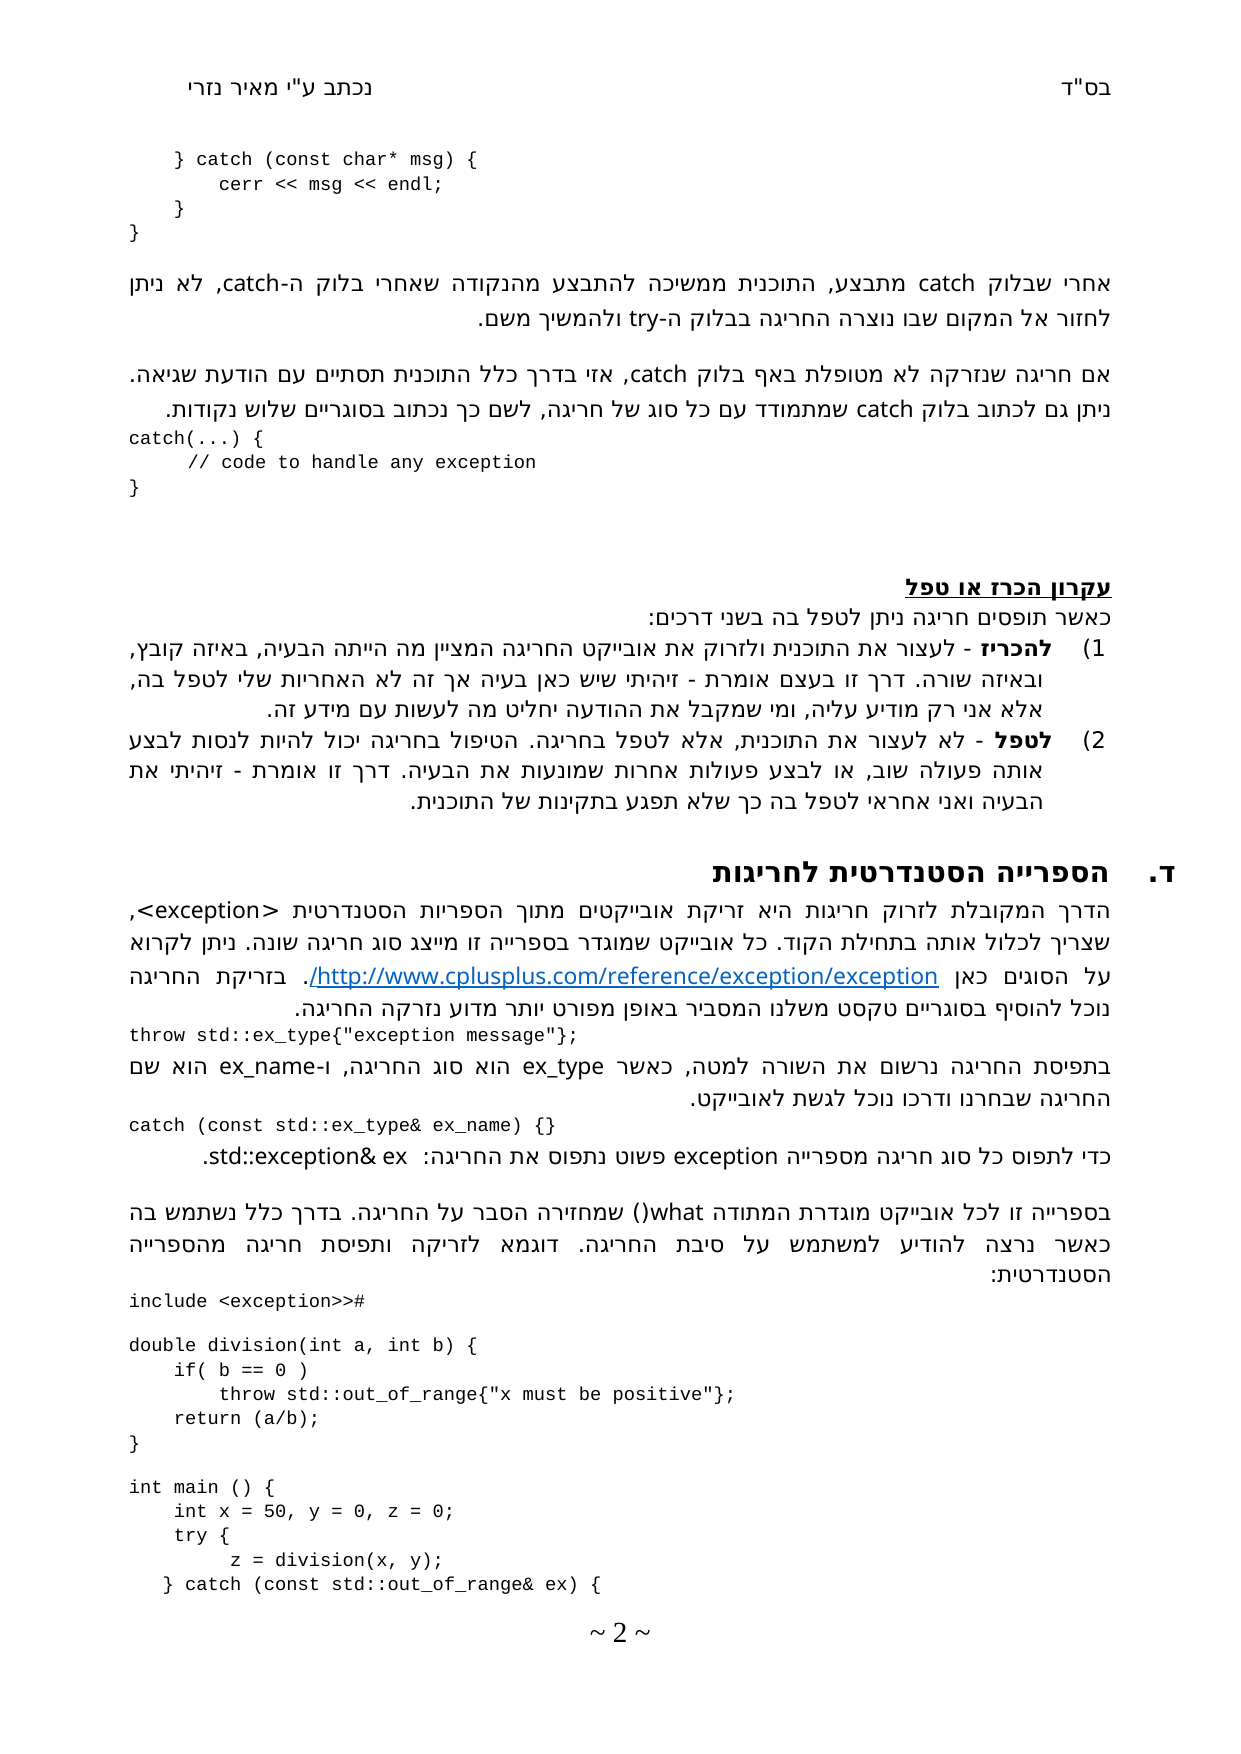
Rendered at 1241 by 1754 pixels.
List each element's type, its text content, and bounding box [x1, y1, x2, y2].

text כאשר תופסים חריגה ניתן לטפל בה בשני דרכים: [128, 604, 1112, 631]
text try { [128, 1526, 1112, 1547]
text catch(...) { [128, 429, 1112, 450]
list לטפל - לא לעצור את התוכנית, אלא לטפל בחריגה. הטיפול בחריגה יכול להיות לנסות לבצע אותה פעולה שוב, או לבצע פעולות אחרות שמונעות את הבעיה. דרך זו אומרת - זיהיתי את הבעיה ואני אחראי לטפל בה כך שלא תפגע בתקינות של התוכנית. [128, 727, 1082, 815]
text בספרייה זו לכל אובייקט מוגדרת המתודה what() שמחזירה הסבר על החריגה. בדרך כלל נשתמש בה כאשר נרצה להודיע למשתמש על סיבת החריגה. דוגמא לזריקה ותפיסת חריגה מהספרייה הסטנדרטית: [128, 1196, 1112, 1288]
text } [128, 478, 1112, 499]
text הדרך המקובלת לזרוק חריגות היא זריקת אובייקטים מתוך הספריות הסטנדרטית <exception>, שצריך לכלול אותה בתחילת הקוד. כל אובייקט שמוגדר בספרייה זו מייצג סוג חריגה שונה. ניתן לקרוא על הסוגים כאן http://www.cplusplus.com/reference/exception/exception/. בזריקת החריגה נוכל להוסיף בסוגריים טקסט משלנו המסביר באופן מפורט יותר מדוע נזרקה החריגה. [128, 894, 1112, 1022]
text } [128, 199, 1112, 220]
text // code to handle any exception [128, 453, 1112, 474]
text אם חריגה שנזרקה לא מטופלת באף בלוק catch, אזי בדרך כלל התוכנית תסתיים עם הודעת שגיאה. ניתן גם לכתוב בלוק catch שמתמודד עם כל סוג של חריגה, לשם כך נכתוב בסוגריים שלוש נקודות. [128, 358, 1112, 424]
text } catch (const char* msg) { [128, 150, 1112, 171]
text } [128, 1433, 1112, 1455]
text double division(int a, int b) { [128, 1336, 1112, 1357]
text int x = 50, y = 0, z = 0; [128, 1502, 1112, 1523]
text int main () { [128, 1477, 1112, 1499]
text } [128, 223, 1112, 244]
text include <exception>># [128, 1292, 1112, 1313]
text throw std::ex_type{"exception message"}; [128, 1026, 1112, 1047]
text cerr << msg << endl; [128, 174, 1112, 196]
text כדי לתפוס כל סוג חריגה מספרייה exception פשוט נתפוס את החריגה: std::exception& ex. [128, 1140, 1112, 1171]
text אחרי שבלוק catch מתבצע, התוכנית ממשיכה להתבצע מהנקודה שאחרי בלוק ה-catch, לא ניתן לחזור אל המקום שבו נוצרה החריגה בבלוק ה-try ולהמשיך משם. [128, 267, 1112, 333]
text בתפיסת החריגה נרשום את השורה למטה, כאשר ex_type הוא סוג החריגה, ו-ex_name הוא שם החריגה שבחרנו ודרכו נוכל לגשת לאובייקט. [128, 1050, 1112, 1112]
text throw std::out_of_range{"x must be positive"}; [128, 1385, 1112, 1406]
text } catch (const std::out_of_range& ex) { [128, 1575, 1112, 1596]
text catch (const std::ex_type& ex_name) {} [128, 1116, 1112, 1137]
text return (a/b); [128, 1409, 1112, 1430]
subtitle הספרייה הסטנדרטית לחריגות [128, 855, 1147, 889]
subtitle עקרון הכרז או טפל [128, 574, 1112, 601]
list להכריז - לעצור את התוכנית ולזרוק את אובייקט החריגה המציין מה הייתה הבעיה, באיזה קובץ, ובאיזה שורה. דרך זו בעצם אומרת - זיהיתי שיש כאן בעיה אך זה לא האחריות שלי לטפל בה, אלא אני רק מודיע עליה, ומי שמקבל את ההודעה יחליט מה לעשות עם מידע זה. [128, 635, 1082, 723]
text z = division(x, y); [128, 1551, 1112, 1572]
text if( b == 0 ) [128, 1360, 1112, 1382]
